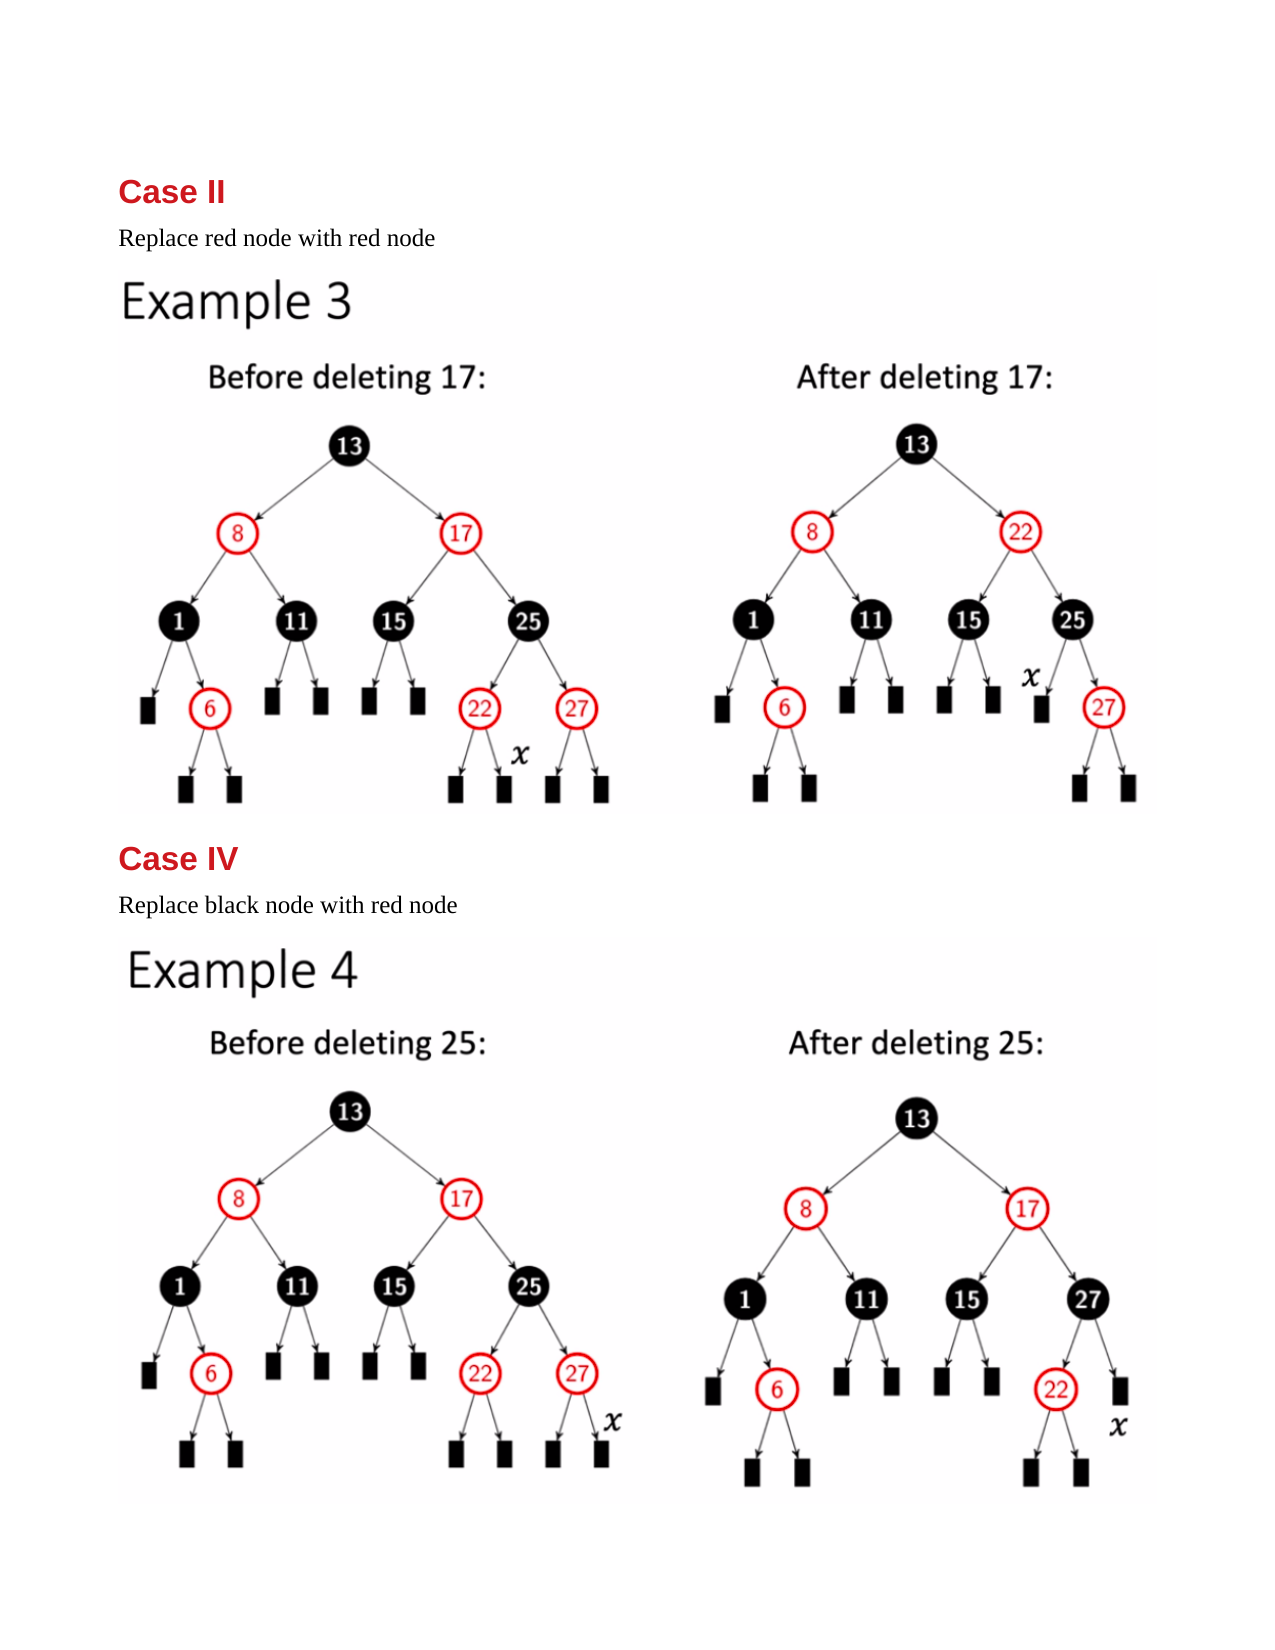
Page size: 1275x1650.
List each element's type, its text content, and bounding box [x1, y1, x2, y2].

subtitle Case II [118, 172, 1157, 210]
text Replace black node with red node [118, 890, 1157, 919]
picture [118, 270, 1157, 814]
text Replace red node with red node [118, 223, 1157, 252]
picture [118, 937, 1157, 1504]
subtitle Case IV [118, 814, 1157, 877]
